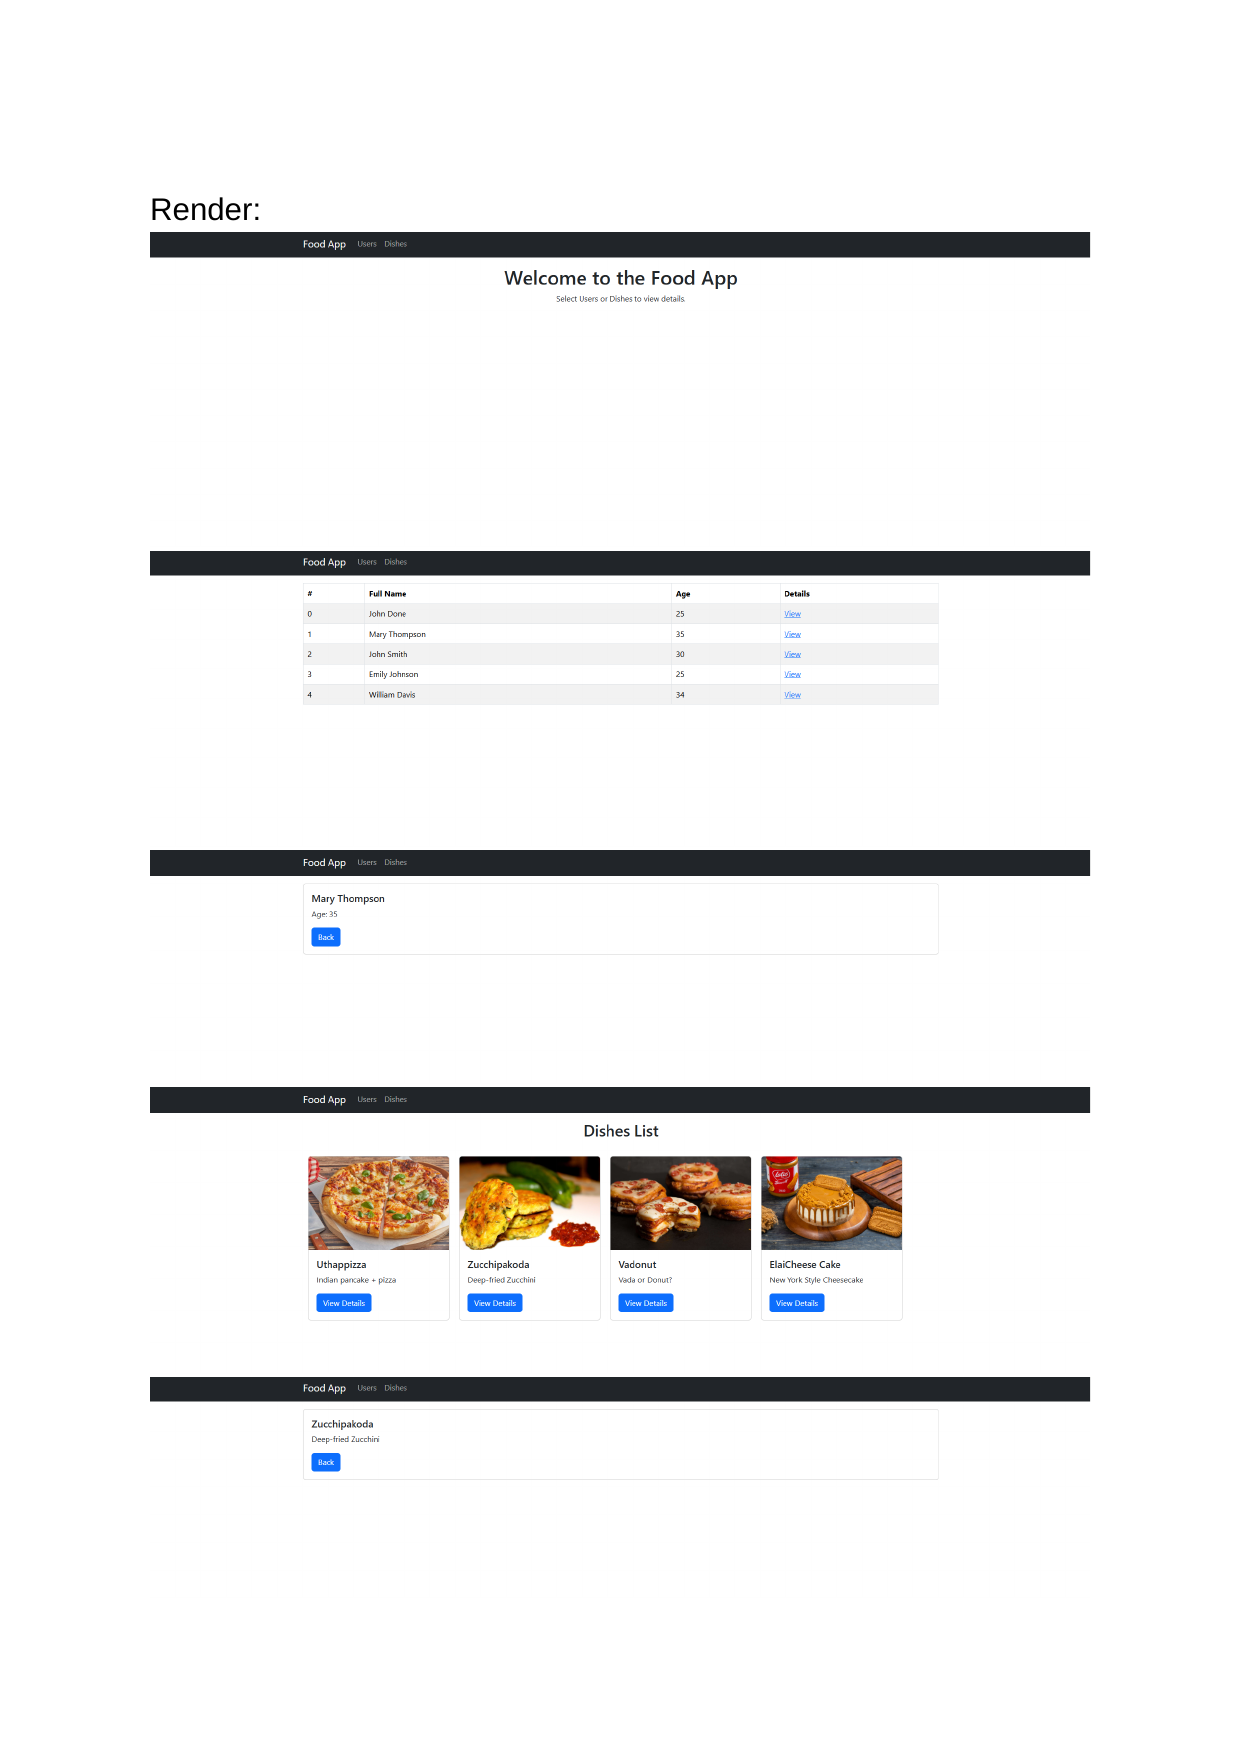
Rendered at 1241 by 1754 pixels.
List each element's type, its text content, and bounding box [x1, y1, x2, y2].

picture [150, 551, 1091, 847]
picture [150, 1087, 1091, 1374]
picture [150, 850, 1091, 1084]
picture [150, 1377, 1091, 1598]
picture [150, 232, 1091, 547]
text Render: [150, 191, 1090, 227]
